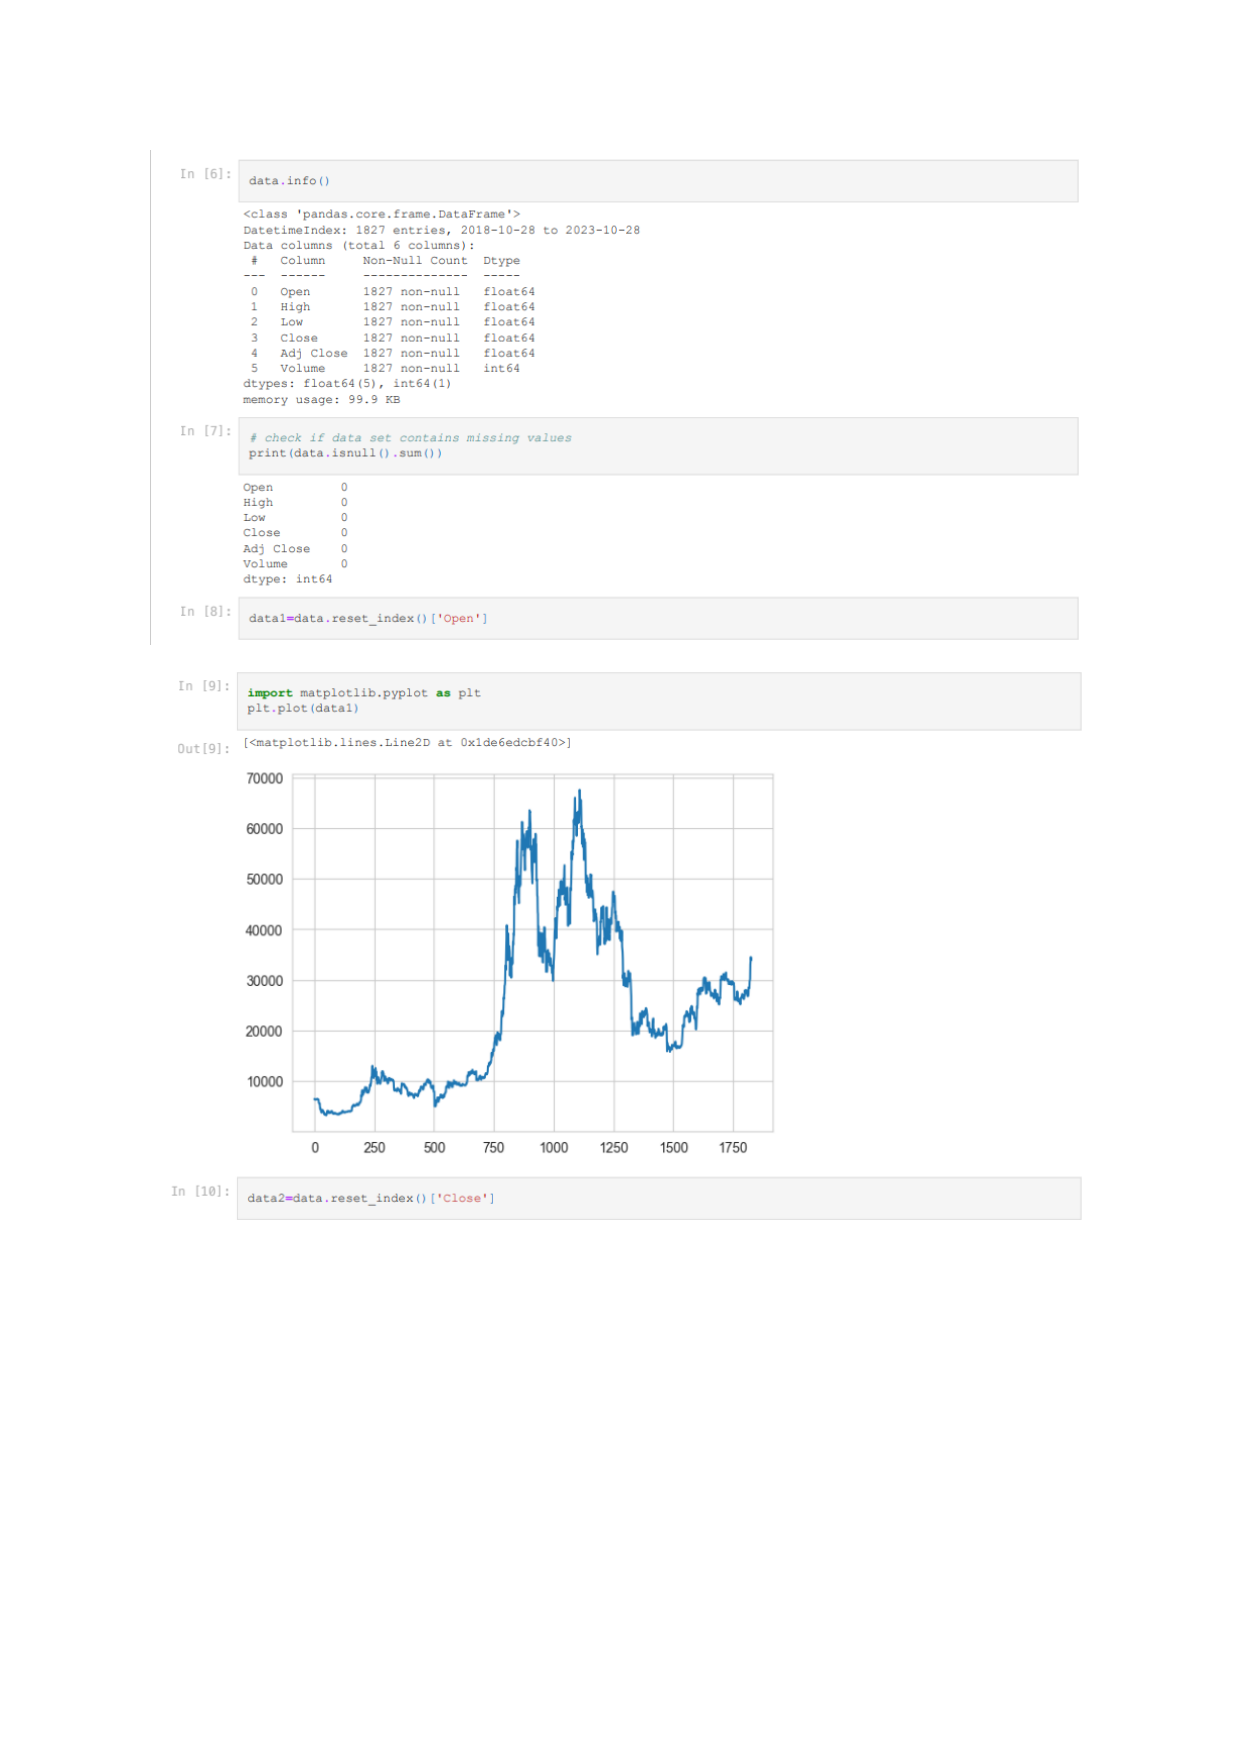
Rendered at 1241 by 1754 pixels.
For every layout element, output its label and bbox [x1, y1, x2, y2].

picture [150, 663, 1091, 1224]
picture [150, 150, 1091, 645]
